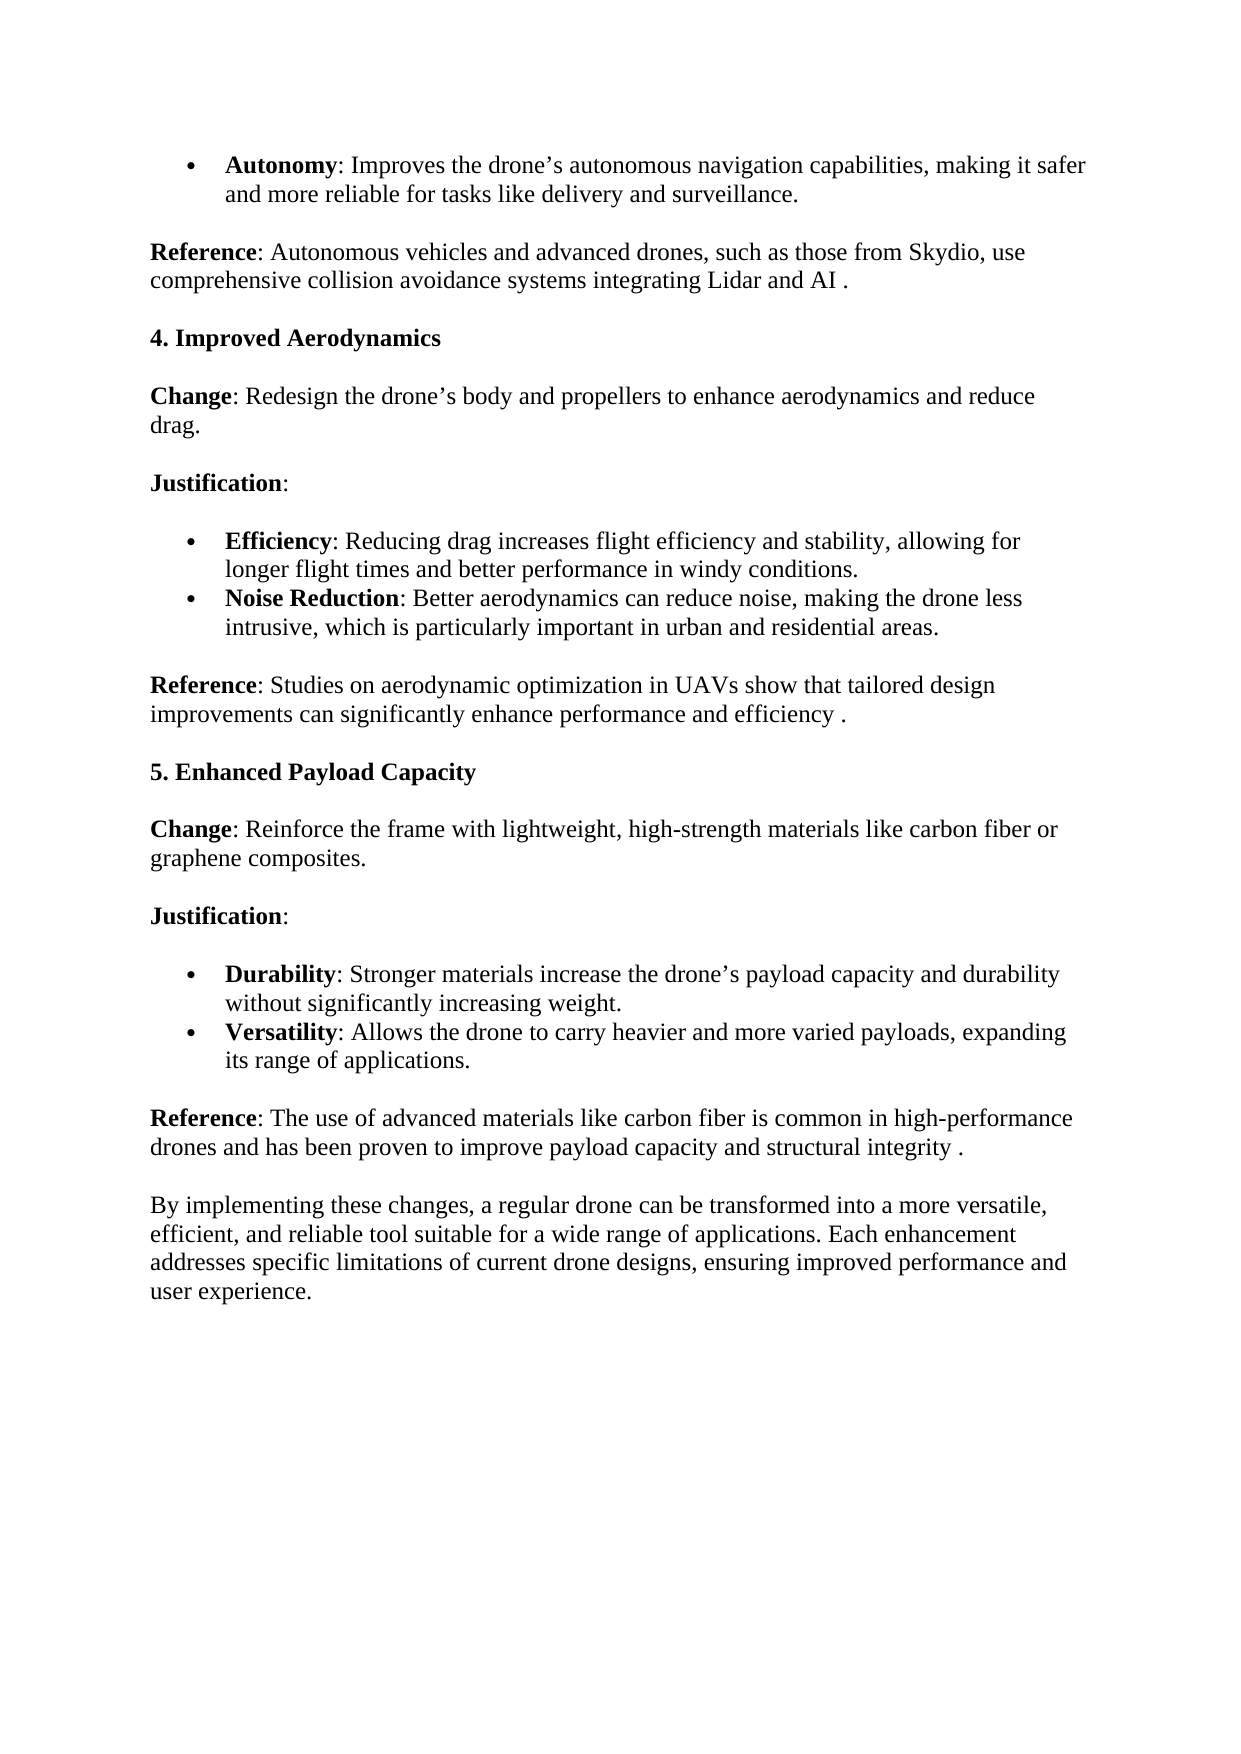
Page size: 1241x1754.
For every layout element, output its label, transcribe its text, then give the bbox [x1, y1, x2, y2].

list Autonomy: Improves the drone’s autonomous navigation capabilities, making it safer and more reliable for tasks like delivery and surveillance. [187, 150, 1090, 207]
text Reference: Autonomous vehicles and advanced drones, such as those from Skydio, use comprehensive collision avoidance systems integrating Lidar and AI . [150, 237, 1090, 294]
list Noise Reduction: Better aerodynamics can reduce noise, making the drone less intrusive, which is particularly important in urban and residential areas. [187, 583, 1090, 641]
list Versatility: Allows the drone to carry heavier and more varied payloads, expanding its range of applications. [187, 1017, 1090, 1074]
list Efficiency: Reducing drag increases flight efficiency and stability, allowing for longer flight times and better performance in windy conditions. [187, 526, 1090, 583]
text Reference: Studies on aerodynamic optimization in UAVs show that tailored design improvements can significantly enhance performance and efficiency . [150, 670, 1090, 727]
text 4. Improved Aerodynamics [150, 323, 1090, 352]
text Reference: The use of advanced materials like carbon fiber is common in high-performance drones and has been proven to improve payload capacity and structural integrity . [150, 1103, 1090, 1161]
text Change: Reinforce the frame with lightweight, high-strength materials like carbon fiber or graphene composites. [150, 814, 1090, 872]
text Change: Redesign the drone’s body and propellers to enhance aerodynamics and reduce drag. [150, 381, 1090, 439]
text By implementing these changes, a regular drone can be transformed into a more versatile, efficient, and reliable tool suitable for a wide range of applications. Each enhancement addresses specific limitations of current drone designs, ensuring improved performance and user experience. [150, 1190, 1090, 1305]
text Justification: [150, 468, 1090, 497]
list Durability: Stronger materials increase the drone’s payload capacity and durability without significantly increasing weight. [187, 959, 1090, 1017]
text Justification: [150, 901, 1090, 930]
text 5. Enhanced Payload Capacity [150, 757, 1090, 785]
